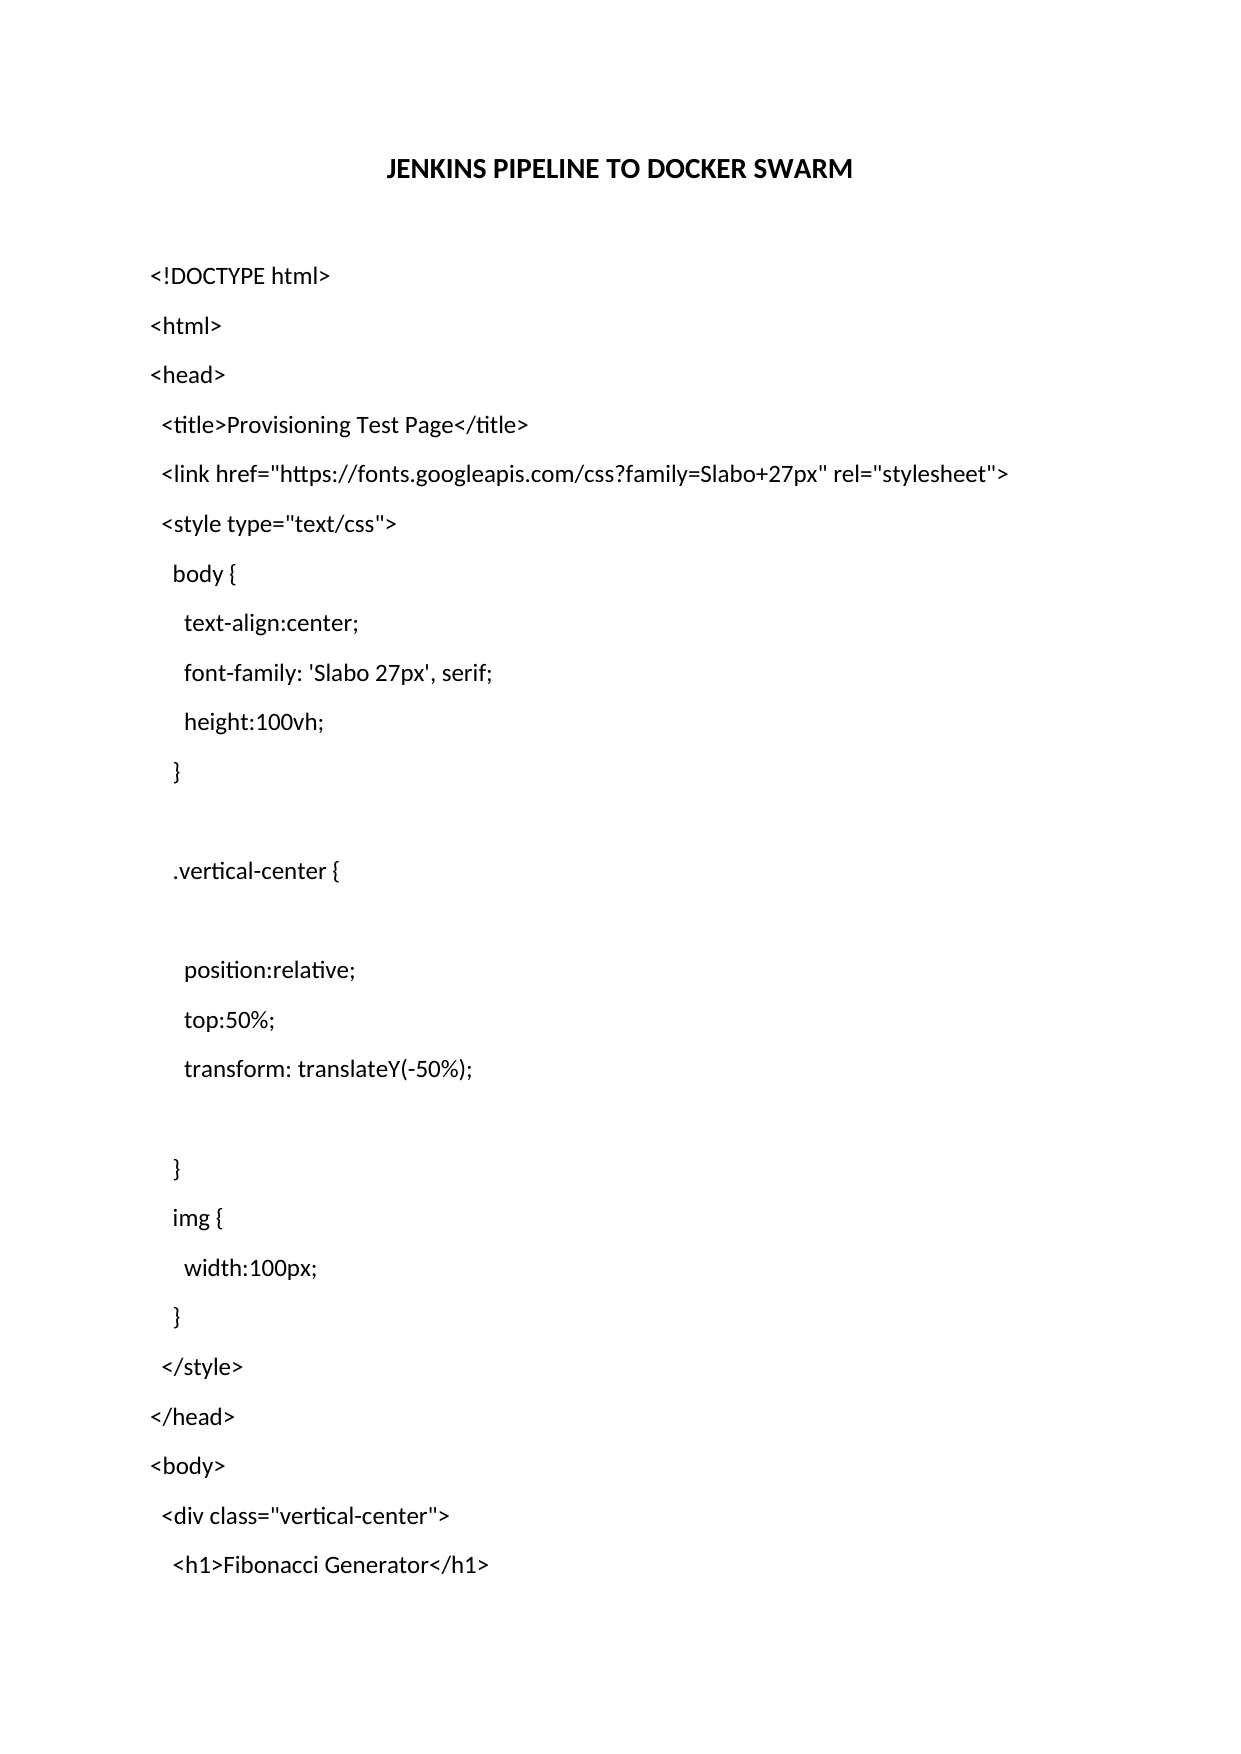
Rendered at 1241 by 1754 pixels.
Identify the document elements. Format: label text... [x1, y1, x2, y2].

text img { [150, 1202, 1090, 1233]
text position:relative; [150, 954, 1090, 985]
text font-family: 'Slabo 27px', serif; [150, 657, 1090, 687]
text <link href="https://fonts.googleapis.com/css?family=Slabo+27px" rel="stylesheet"> [150, 458, 1090, 489]
text height:100vh; [150, 706, 1090, 737]
text } [150, 1153, 1090, 1183]
text <style type="text/css"> [150, 508, 1090, 539]
text <!DOCTYPE html> [150, 260, 1090, 291]
text <head> [150, 359, 1090, 390]
text .vertical-center { [150, 855, 1090, 886]
text top:50%; [150, 1004, 1090, 1034]
text JENKINS PIPELINE TO DOCKER SWARM [150, 150, 1090, 186]
text body { [150, 558, 1090, 588]
text } [150, 756, 1090, 787]
text <title>Provisioning Test Page</title> [150, 409, 1090, 439]
text <html> [150, 310, 1090, 340]
text width:100px; [150, 1252, 1090, 1282]
text transform: translateY(-50%); [150, 1053, 1090, 1084]
text <body> [150, 1450, 1090, 1481]
text <div class="vertical-center"> [150, 1500, 1090, 1530]
text text-align:center; [150, 607, 1090, 638]
text <h1>Fibonacci Generator</h1> [150, 1549, 1090, 1580]
text } [150, 1301, 1090, 1332]
text </style> [150, 1351, 1090, 1382]
text </head> [150, 1401, 1090, 1431]
